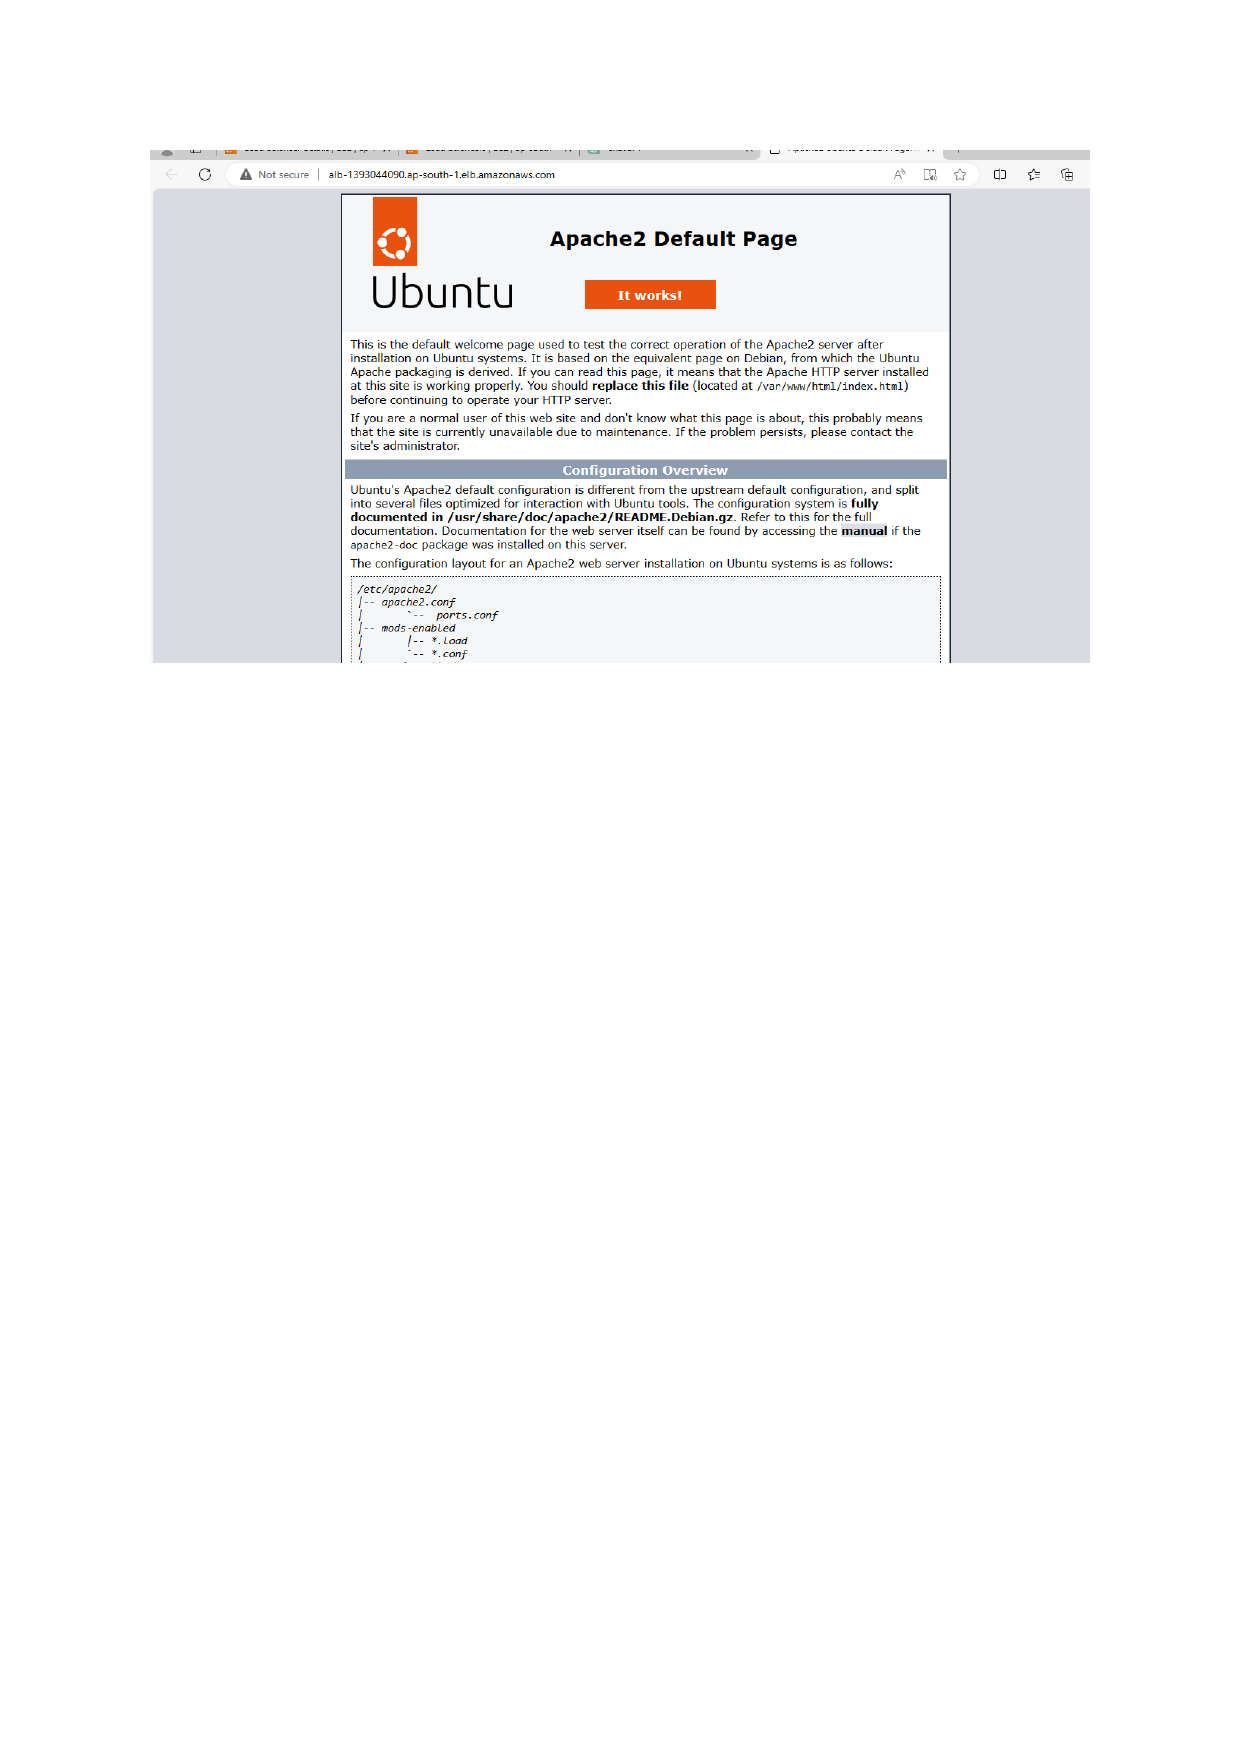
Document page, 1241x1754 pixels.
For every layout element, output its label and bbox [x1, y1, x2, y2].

picture [150, 150, 1091, 663]
